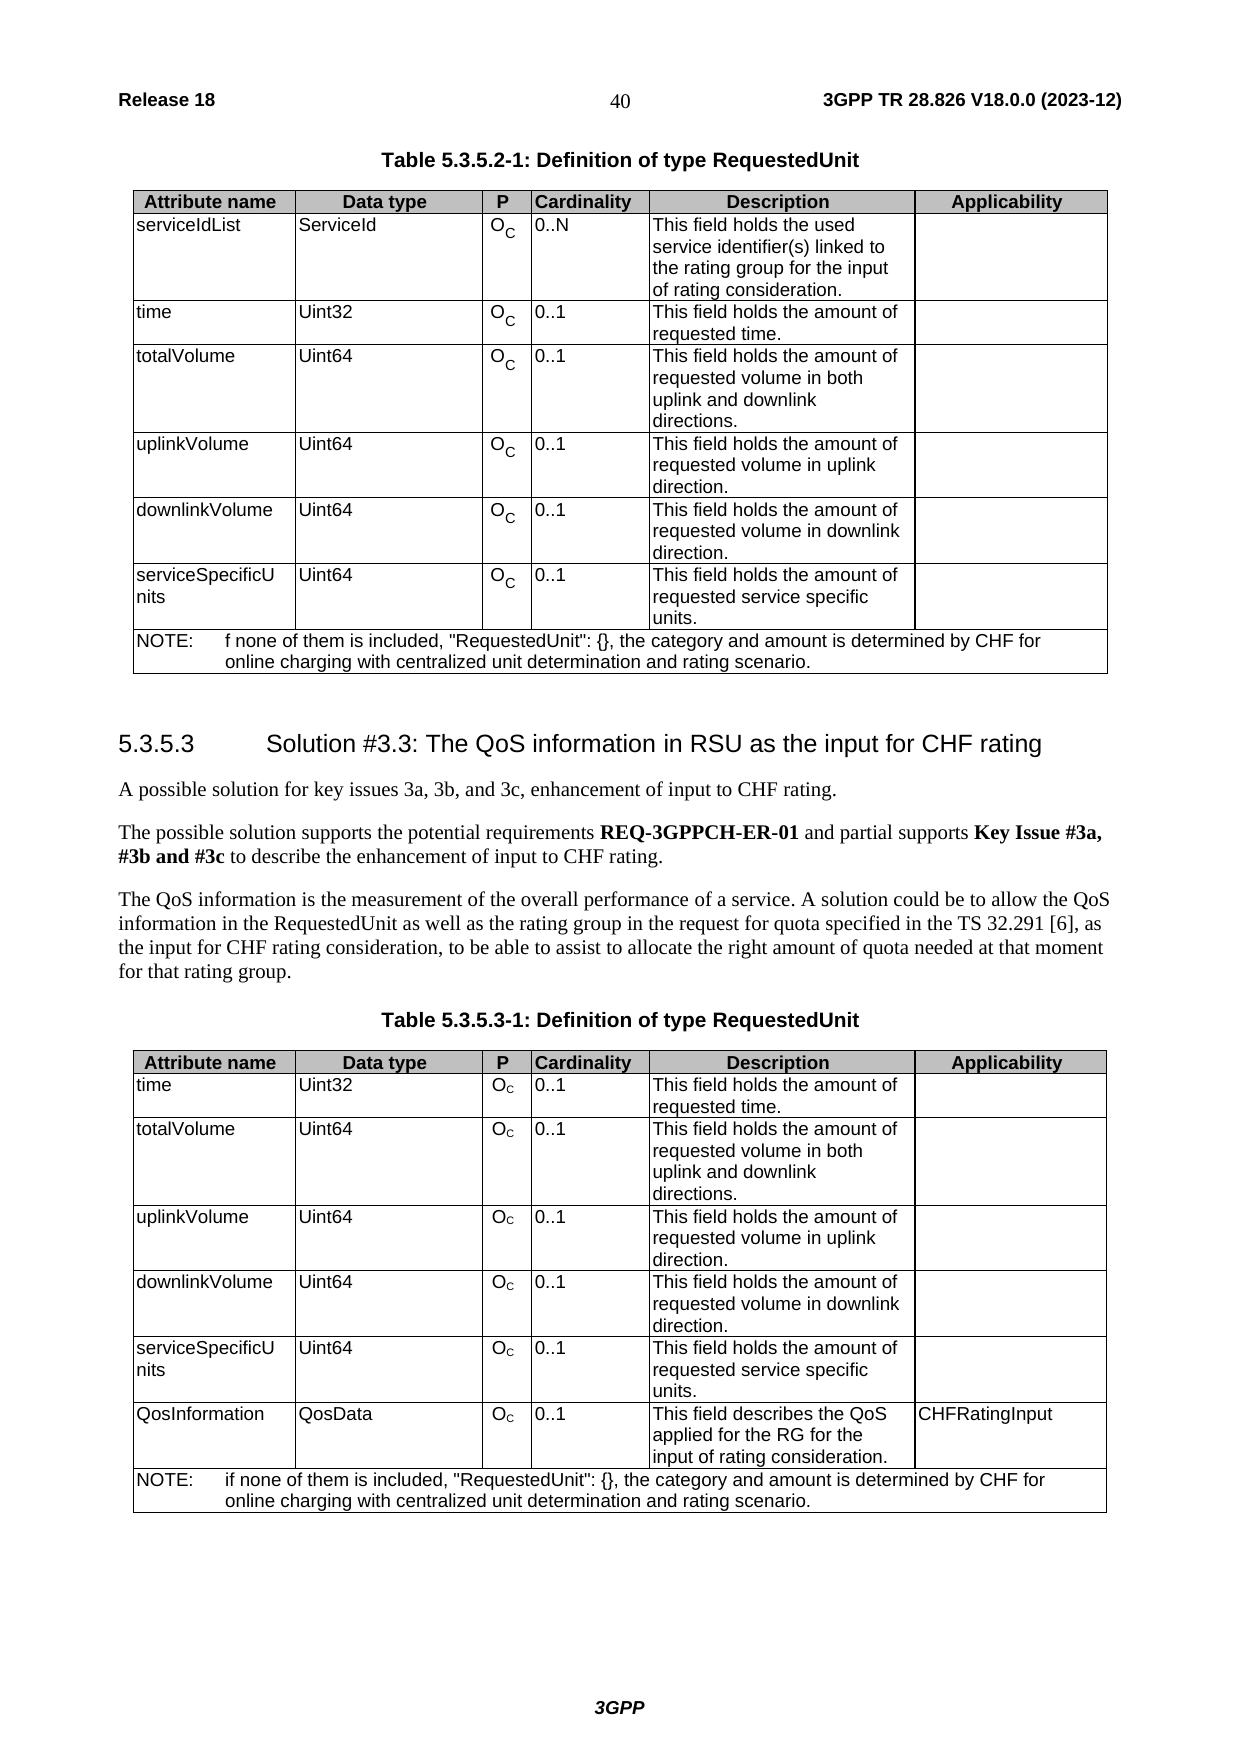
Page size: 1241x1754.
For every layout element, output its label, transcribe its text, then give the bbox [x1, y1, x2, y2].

table_cell [916, 1206, 1106, 1270]
table_cell 0..1 [532, 1337, 649, 1402]
table_header Attribute name [134, 1051, 295, 1073]
table_cell time [134, 301, 295, 344]
table_cell uplinkVolume [134, 433, 295, 497]
table_cell This field holds the amount of requested service specific units. [650, 564, 914, 629]
table_cell Uint64 [296, 564, 482, 629]
table_cell OC [483, 1206, 531, 1270]
table_cell 0..1 [532, 1403, 649, 1467]
table_cell serviceIdList [134, 214, 295, 300]
table_cell This field holds the amount of requested time. [650, 1074, 914, 1117]
table_cell NOTE: f none of them is included, "RequestedUnit": {}, the category and amount is determined by CHF for online charging with centralized unit determination and rating scenario. [134, 630, 1107, 673]
table_header Applicability [916, 1051, 1106, 1073]
table_cell [916, 301, 1107, 344]
table_cell uplinkVolume [134, 1206, 295, 1270]
table_cell This field holds the amount of requested service specific units. [650, 1337, 914, 1402]
table_cell [916, 1271, 1106, 1336]
table_cell QosInformation [134, 1403, 295, 1467]
table_cell [916, 564, 1107, 629]
table_header Applicability [916, 191, 1107, 213]
table_cell 0..1 [532, 1118, 649, 1204]
table_cell 0..1 [532, 345, 649, 432]
table_cell Uint64 [296, 1206, 482, 1270]
text A possible solution for key issues 3a, 3b, and 3c, enhancement of input to CHF rating. [118, 777, 1122, 801]
table_cell time [134, 1074, 295, 1117]
table_cell downlinkVolume [134, 1271, 295, 1336]
table_header Cardinality [532, 191, 649, 213]
table_cell OC [483, 345, 531, 432]
table_cell 0..1 [532, 1074, 649, 1117]
table_cell [916, 214, 1107, 300]
table_cell This field holds the amount of requested volume in both uplink and downlink directions. [650, 345, 914, 432]
table_cell This field holds the amount of requested volume in downlink direction. [650, 498, 914, 563]
table_cell Uint64 [296, 1337, 482, 1402]
text Table 5.3.5.3-1: Definition of type RequestedUnit [118, 1008, 1122, 1032]
table_cell downlinkVolume [134, 498, 295, 563]
table_cell Uint64 [296, 1271, 482, 1336]
table_cell This field holds the amount of requested volume in uplink direction. [650, 433, 914, 497]
text Table 5.3.5.2-1: Definition of type RequestedUnit [118, 147, 1122, 171]
table_cell Uint32 [296, 301, 482, 344]
table_cell Uint64 [296, 433, 482, 497]
table_cell This field holds the amount of requested volume in both uplink and downlink directions. [650, 1118, 914, 1204]
table_cell 0..1 [532, 433, 649, 497]
table_cell Uint64 [296, 1118, 482, 1204]
table_cell ServiceId [296, 214, 482, 300]
table_cell Uint64 [296, 498, 482, 563]
table_header Cardinality [532, 1051, 649, 1073]
text The QoS information is the measurement of the overall performance of a service. A solution could be to allow the QoS information in the RequestedUnit as well as the rating group in the request for quota specified in the TS 32.291 [6], as the input for CHF rating consideration, to be able to assist to allocate the right amount of quota needed at that moment for that rating group. [118, 886, 1122, 983]
table_cell OC [483, 1403, 531, 1467]
text The possible solution supports the potential requirements REQ-3GPPCH-ER-01 and partial supports Key Issue #3a, #3b and #3c to describe the enhancement of input to CHF rating. [118, 819, 1122, 868]
table_cell OC [483, 1271, 531, 1336]
table_cell This field holds the used service identifier(s) linked to the rating group for the input of rating consideration. [650, 214, 914, 300]
table_cell Uint32 [296, 1074, 482, 1117]
table_cell 0..1 [532, 1271, 649, 1336]
table_cell totalVolume [134, 345, 295, 432]
table_cell 0..N [532, 214, 649, 300]
table_cell 0..1 [532, 498, 649, 563]
table_header Description [650, 1051, 914, 1073]
table_cell serviceSpecificUnits [134, 1337, 295, 1402]
table_header Data type [296, 1051, 482, 1073]
table_cell OC [483, 498, 531, 563]
table_header P [483, 1051, 531, 1073]
table_cell Uint64 [296, 345, 482, 432]
table_cell NOTE: if none of them is included, "RequestedUnit": {}, the category and amount is determined by CHF for online charging with centralized unit determination and rating scenario. [134, 1469, 1106, 1512]
table_cell OC [483, 1337, 531, 1402]
table_cell This field holds the amount of requested time. [650, 301, 914, 344]
table_cell OC [483, 564, 531, 629]
table_cell QosData [296, 1403, 482, 1467]
table_header Data type [296, 191, 482, 213]
table_header Description [650, 191, 914, 213]
table_cell [916, 1118, 1106, 1204]
table_cell [916, 1074, 1106, 1117]
table_cell [916, 433, 1107, 497]
table_cell OC [483, 1118, 531, 1204]
table_header P [483, 191, 531, 213]
table_cell [916, 345, 1107, 432]
subtitle 5.3.5.3 Solution #3.3: The QoS information in RSU as the input for CHF rating [118, 729, 1122, 758]
table_cell totalVolume [134, 1118, 295, 1204]
table_cell OC [483, 433, 531, 497]
table_cell OC [483, 1074, 531, 1117]
table_cell 0..1 [532, 564, 649, 629]
table_cell This field holds the amount of requested volume in downlink direction. [650, 1271, 914, 1336]
table_cell serviceSpecificUnits [134, 564, 295, 629]
table_header Attribute name [134, 191, 295, 213]
table_cell 0..1 [532, 301, 649, 344]
table_cell 0..1 [532, 1206, 649, 1270]
table_cell CHFRatingInput [916, 1403, 1106, 1467]
table_cell [916, 498, 1107, 563]
table_cell This field describes the QoS applied for the RG for the input of rating consideration. [650, 1403, 914, 1467]
table_cell OC [483, 301, 531, 344]
table_cell This field holds the amount of requested volume in uplink direction. [650, 1206, 914, 1270]
table_cell [916, 1337, 1106, 1402]
table_cell OC [483, 214, 531, 300]
